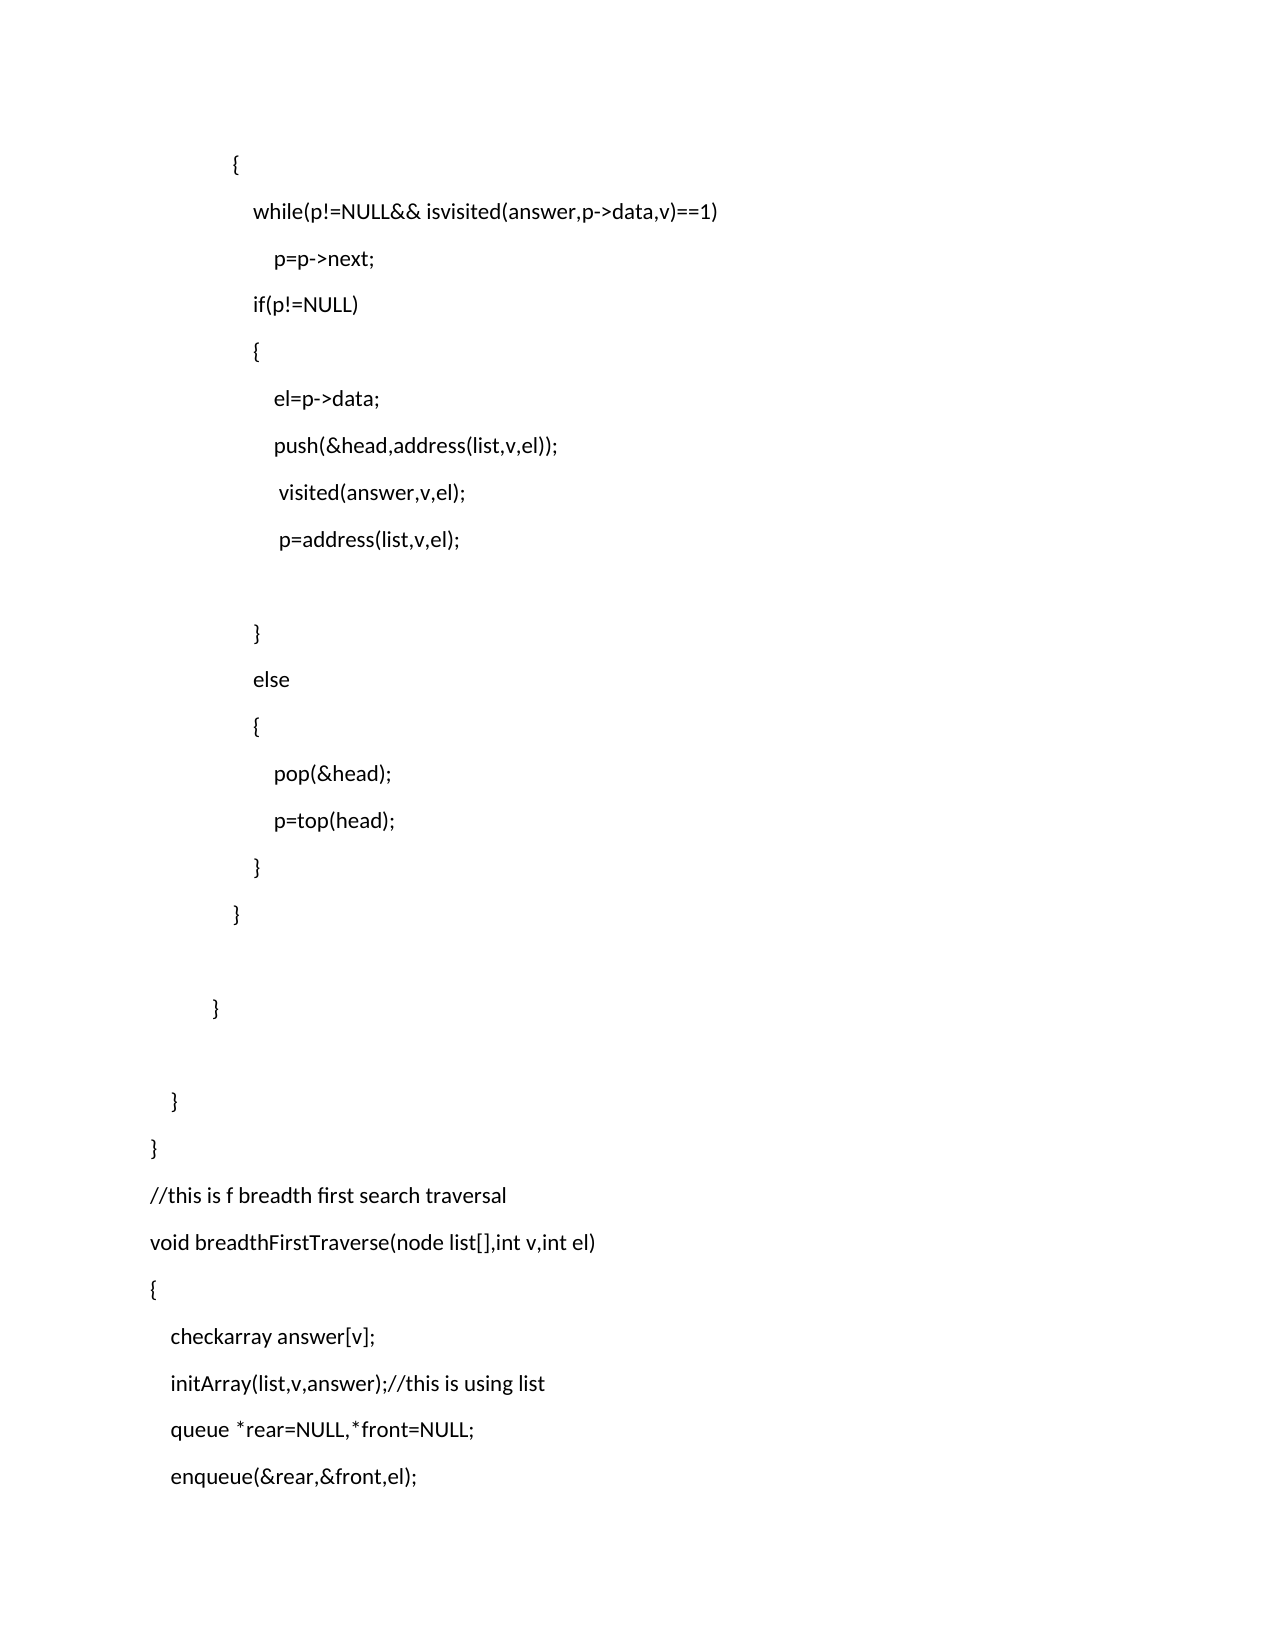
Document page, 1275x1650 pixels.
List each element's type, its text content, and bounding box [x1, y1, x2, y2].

text } [150, 1134, 1125, 1162]
text else [150, 666, 1125, 694]
text el=p->data; [150, 384, 1125, 412]
text //this is f breadth first search traversal [150, 1181, 1125, 1209]
text { [150, 150, 1125, 178]
text } [150, 619, 1125, 647]
text queue *rear=NULL,*front=NULL; [150, 1416, 1125, 1444]
text visited(answer,v,el); [150, 478, 1125, 506]
text checkarray answer[v]; [150, 1322, 1125, 1350]
text while(p!=NULL&& isvisited(answer,p->data,v)==1) [150, 197, 1125, 225]
text void breadthFirstTraverse(node list[],int v,int el) [150, 1228, 1125, 1256]
text initArray(list,v,answer);//this is using list [150, 1369, 1125, 1397]
text } [150, 900, 1125, 928]
text p=top(head); [150, 806, 1125, 834]
text { [150, 1275, 1125, 1303]
text } [150, 994, 1125, 1022]
text } [150, 1087, 1125, 1116]
text push(&head,address(list,v,el)); [150, 431, 1125, 459]
text p=p->next; [150, 244, 1125, 272]
text enqueue(&rear,&front,el); [150, 1462, 1125, 1491]
text p=address(list,v,el); [150, 525, 1125, 553]
text { [150, 712, 1125, 741]
text { [150, 337, 1125, 366]
text if(p!=NULL) [150, 291, 1125, 319]
text } [150, 853, 1125, 881]
text pop(&head); [150, 759, 1125, 787]
